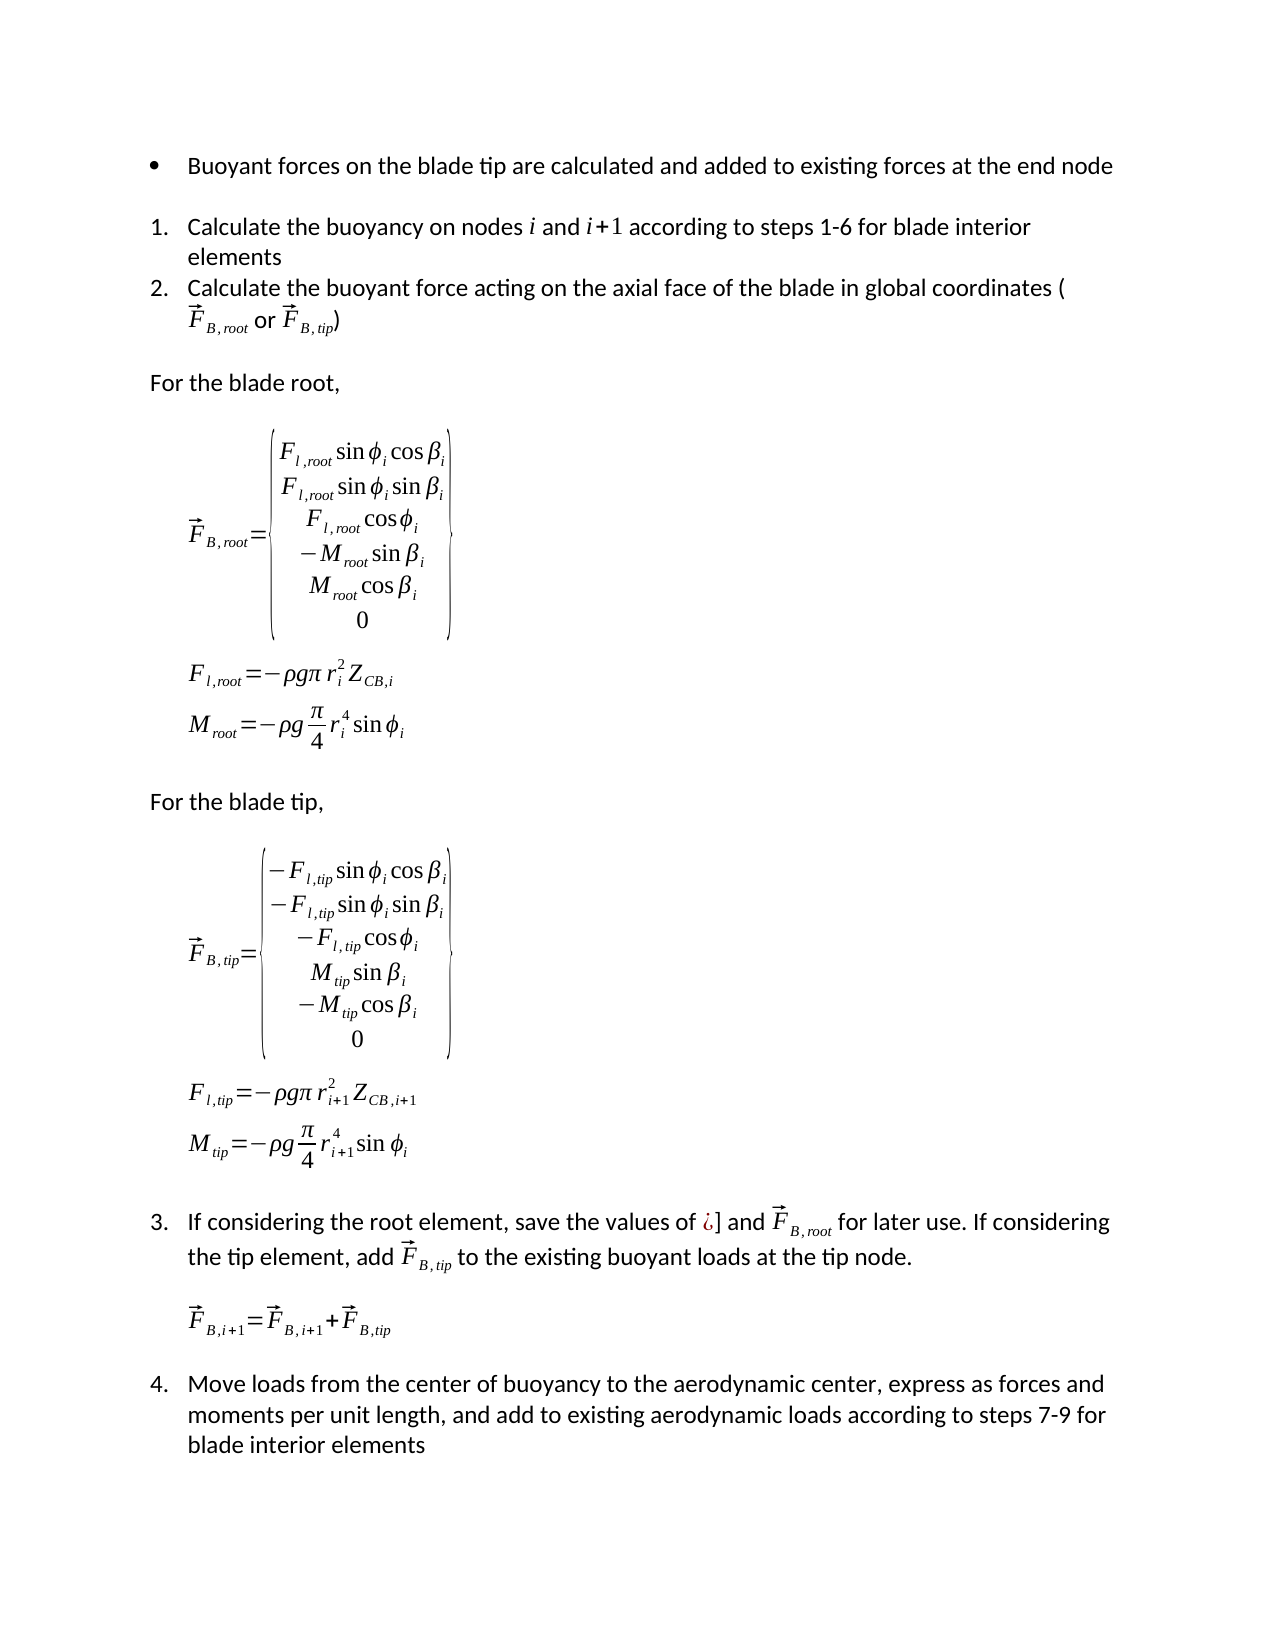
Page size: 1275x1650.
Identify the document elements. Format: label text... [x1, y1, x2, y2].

list Calculate the buoyant force acting on the axial face of the blade in global coordinates ( or ) [150, 272, 1125, 337]
list Calculate the buoyancy on nodes and according to steps 1-6 for blade interior elements [150, 211, 1125, 272]
list If considering the root element, save the values of ] and for later use. If considering the tip element, add to the existing buoyant loads at the tip node. [150, 1205, 1125, 1273]
list Move loads from the center of buoyancy to the aerodynamic center, express as forces and moments per unit length, and add to existing aerodynamic loads according to steps 7-9 for blade interior elements [150, 1368, 1125, 1460]
text For the blade root, [150, 367, 1125, 398]
list Buoyant forces on the blade tip are calculated and added to existing forces at the end node [150, 150, 1125, 181]
text For the blade tip, [150, 786, 1125, 817]
